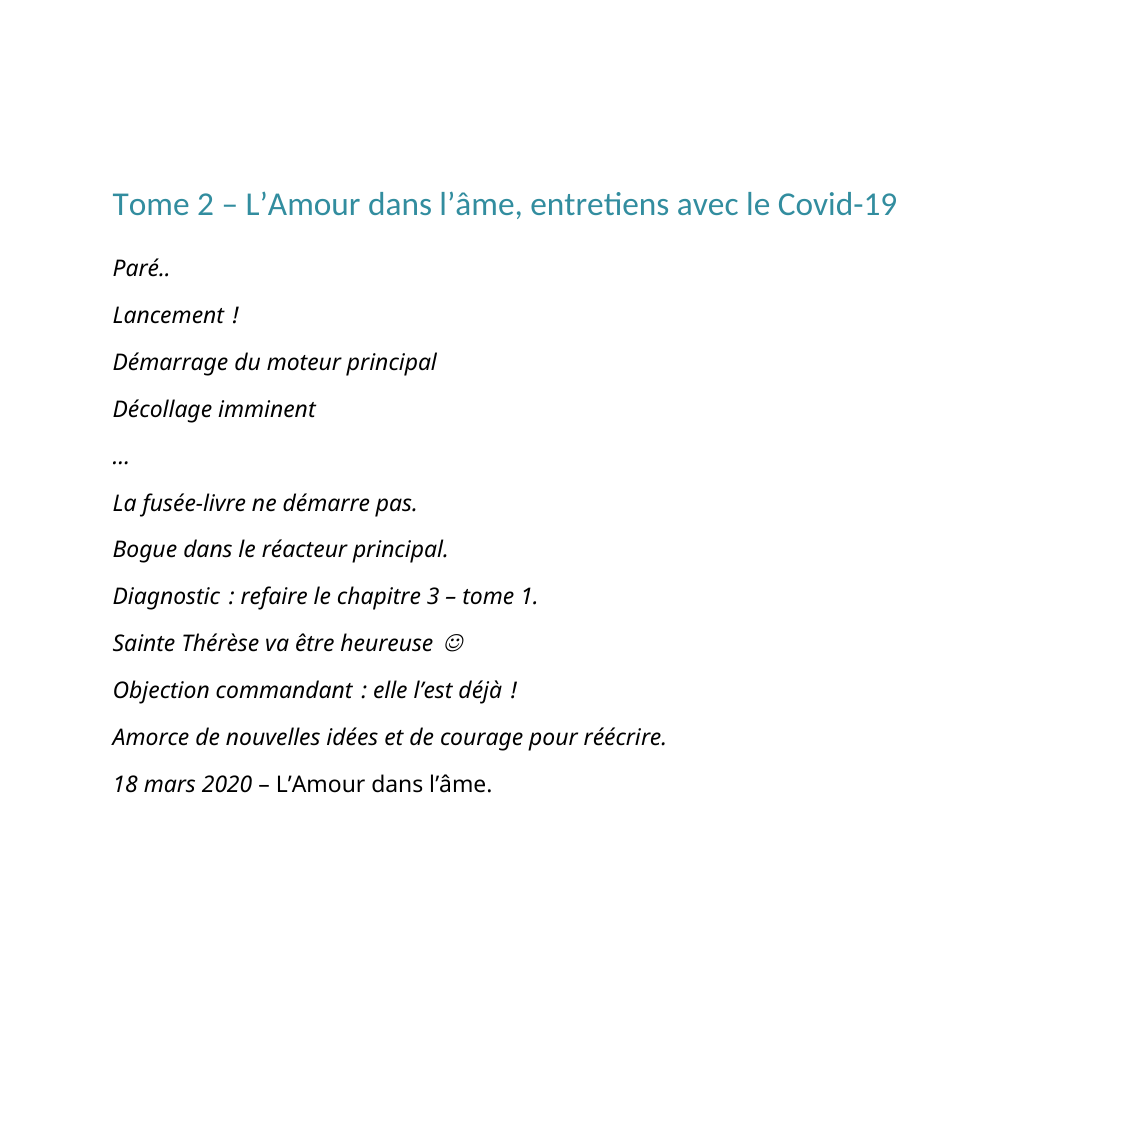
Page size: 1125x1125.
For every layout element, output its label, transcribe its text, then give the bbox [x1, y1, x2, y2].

text Amorce de nouvelles idées et de courage pour réécrire. [112, 721, 1012, 752]
text Objection commandant : elle l’est déjà ! [112, 674, 1012, 705]
text Paré.. [112, 252, 1012, 283]
text Bogue dans le réacteur principal. [112, 533, 1012, 565]
text 18 mars 2020 – L’Amour dans l’âme. [112, 768, 1012, 799]
text Tome 2 – L’Amour dans l’âme, entretiens avec le Covid-19 [112, 183, 1012, 224]
text Démarrage du moteur principal [112, 346, 1012, 377]
text … [112, 440, 1012, 471]
text La fusée-livre ne démarre pas. [112, 487, 1012, 518]
text Lancement ! [112, 299, 1012, 330]
text Diagnostic : refaire le chapitre 3 – tome 1. [112, 580, 1012, 612]
text Sainte Thérèse va être heureuse [112, 627, 1012, 658]
text Décollage imminent [112, 393, 1012, 424]
